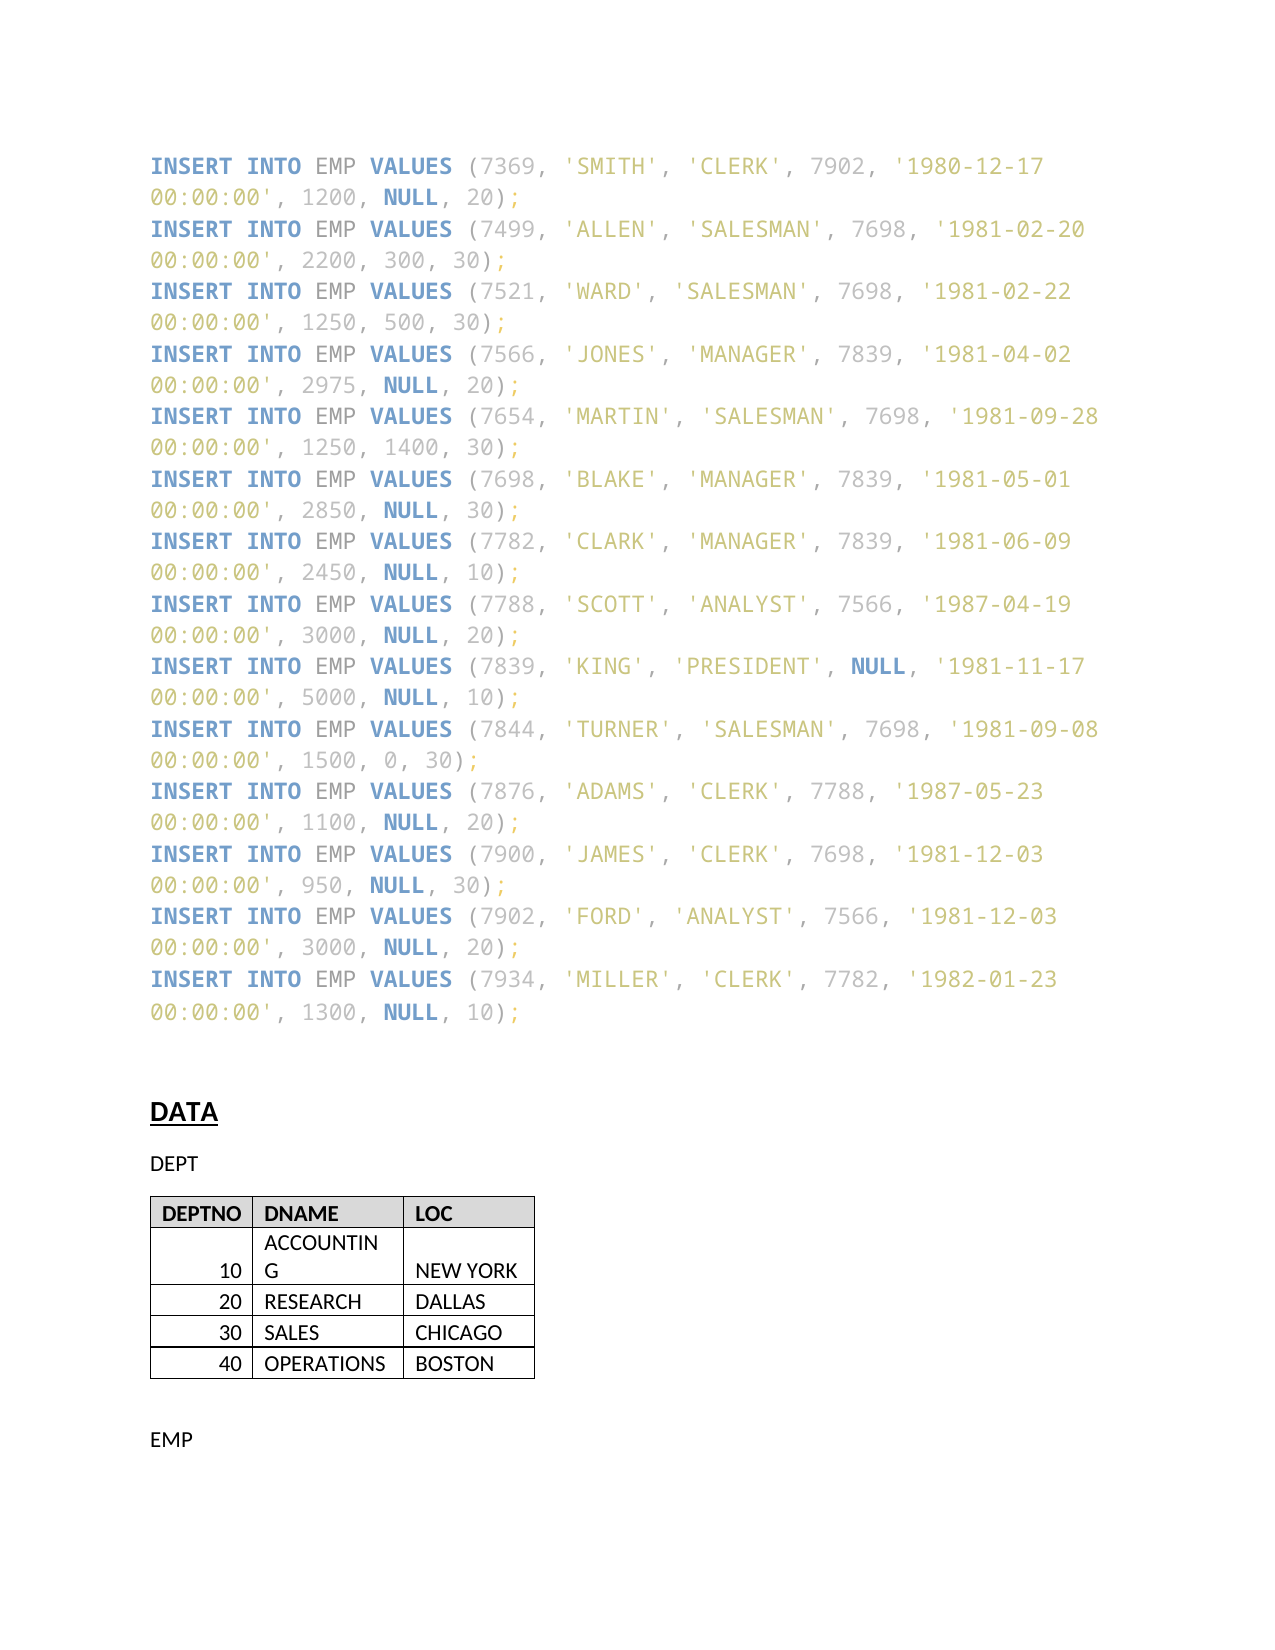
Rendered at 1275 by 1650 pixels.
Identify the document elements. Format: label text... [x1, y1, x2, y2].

table_cell ACCOUNTING [253, 1228, 403, 1284]
table_header LOC [404, 1197, 534, 1227]
table_cell 10 [151, 1228, 252, 1284]
text INSERT INTO EMP VALUES (7844, 'TURNER', 'SALESMAN', 7698, '1981-09-08 00:00:00', 1500, 0, 30); [150, 712, 1125, 775]
table_cell SALES [253, 1316, 403, 1346]
table_cell OPERATIONS [253, 1348, 403, 1378]
text INSERT INTO EMP VALUES (7499, 'ALLEN', 'SALESMAN', 7698, '1981-02-20 00:00:00', 2200, 300, 30); [150, 212, 1125, 275]
text INSERT INTO EMP VALUES (7839, 'KING', 'PRESIDENT', NULL, '1981-11-17 00:00:00', 5000, NULL, 10); [150, 650, 1125, 712]
table_header DNAME [253, 1197, 403, 1227]
table_cell RESEARCH [253, 1285, 403, 1315]
text DATA [150, 1093, 1125, 1129]
table_cell DALLAS [404, 1285, 534, 1315]
text INSERT INTO EMP VALUES (7934, 'MILLER', 'CLERK', 7782, '1982-01-23 00:00:00', 1300, NULL, 10); [150, 962, 1125, 1027]
table_cell BOSTON [404, 1348, 534, 1378]
text INSERT INTO EMP VALUES (7654, 'MARTIN', 'SALESMAN', 7698, '1981-09-28 00:00:00', 1250, 1400, 30); [150, 400, 1125, 462]
text INSERT INTO EMP VALUES (7902, 'FORD', 'ANALYST', 7566, '1981-12-03 00:00:00', 3000, NULL, 20); [150, 900, 1125, 962]
text INSERT INTO EMP VALUES (7521, 'WARD', 'SALESMAN', 7698, '1981-02-22 00:00:00', 1250, 500, 30); [150, 275, 1125, 337]
table_cell CHICAGO [404, 1316, 534, 1346]
text DEPT [150, 1149, 1125, 1177]
table_header DEPTNO [151, 1197, 252, 1227]
table_cell 20 [151, 1285, 252, 1315]
text INSERT INTO EMP VALUES (7876, 'ADAMS', 'CLERK', 7788, '1987-05-23 00:00:00', 1100, NULL, 20); [150, 775, 1125, 837]
text INSERT INTO EMP VALUES (7369, 'SMITH', 'CLERK', 7902, '1980-12-17 00:00:00', 1200, NULL, 20); [150, 150, 1125, 212]
table_cell NEW YORK [404, 1228, 534, 1284]
text INSERT INTO EMP VALUES (7566, 'JONES', 'MANAGER', 7839, '1981-04-02 00:00:00', 2975, NULL, 20); [150, 337, 1125, 400]
table_cell 30 [151, 1316, 252, 1346]
text INSERT INTO EMP VALUES (7698, 'BLAKE', 'MANAGER', 7839, '1981-05-01 00:00:00', 2850, NULL, 30); [150, 462, 1125, 525]
text INSERT INTO EMP VALUES (7782, 'CLARK', 'MANAGER', 7839, '1981-06-09 00:00:00', 2450, NULL, 10); [150, 525, 1125, 587]
table_cell 40 [151, 1348, 252, 1378]
text INSERT INTO EMP VALUES (7788, 'SCOTT', 'ANALYST', 7566, '1987-04-19 00:00:00', 3000, NULL, 20); [150, 587, 1125, 650]
text EMP [150, 1426, 1125, 1453]
text INSERT INTO EMP VALUES (7900, 'JAMES', 'CLERK', 7698, '1981-12-03 00:00:00', 950, NULL, 30); [150, 837, 1125, 900]
